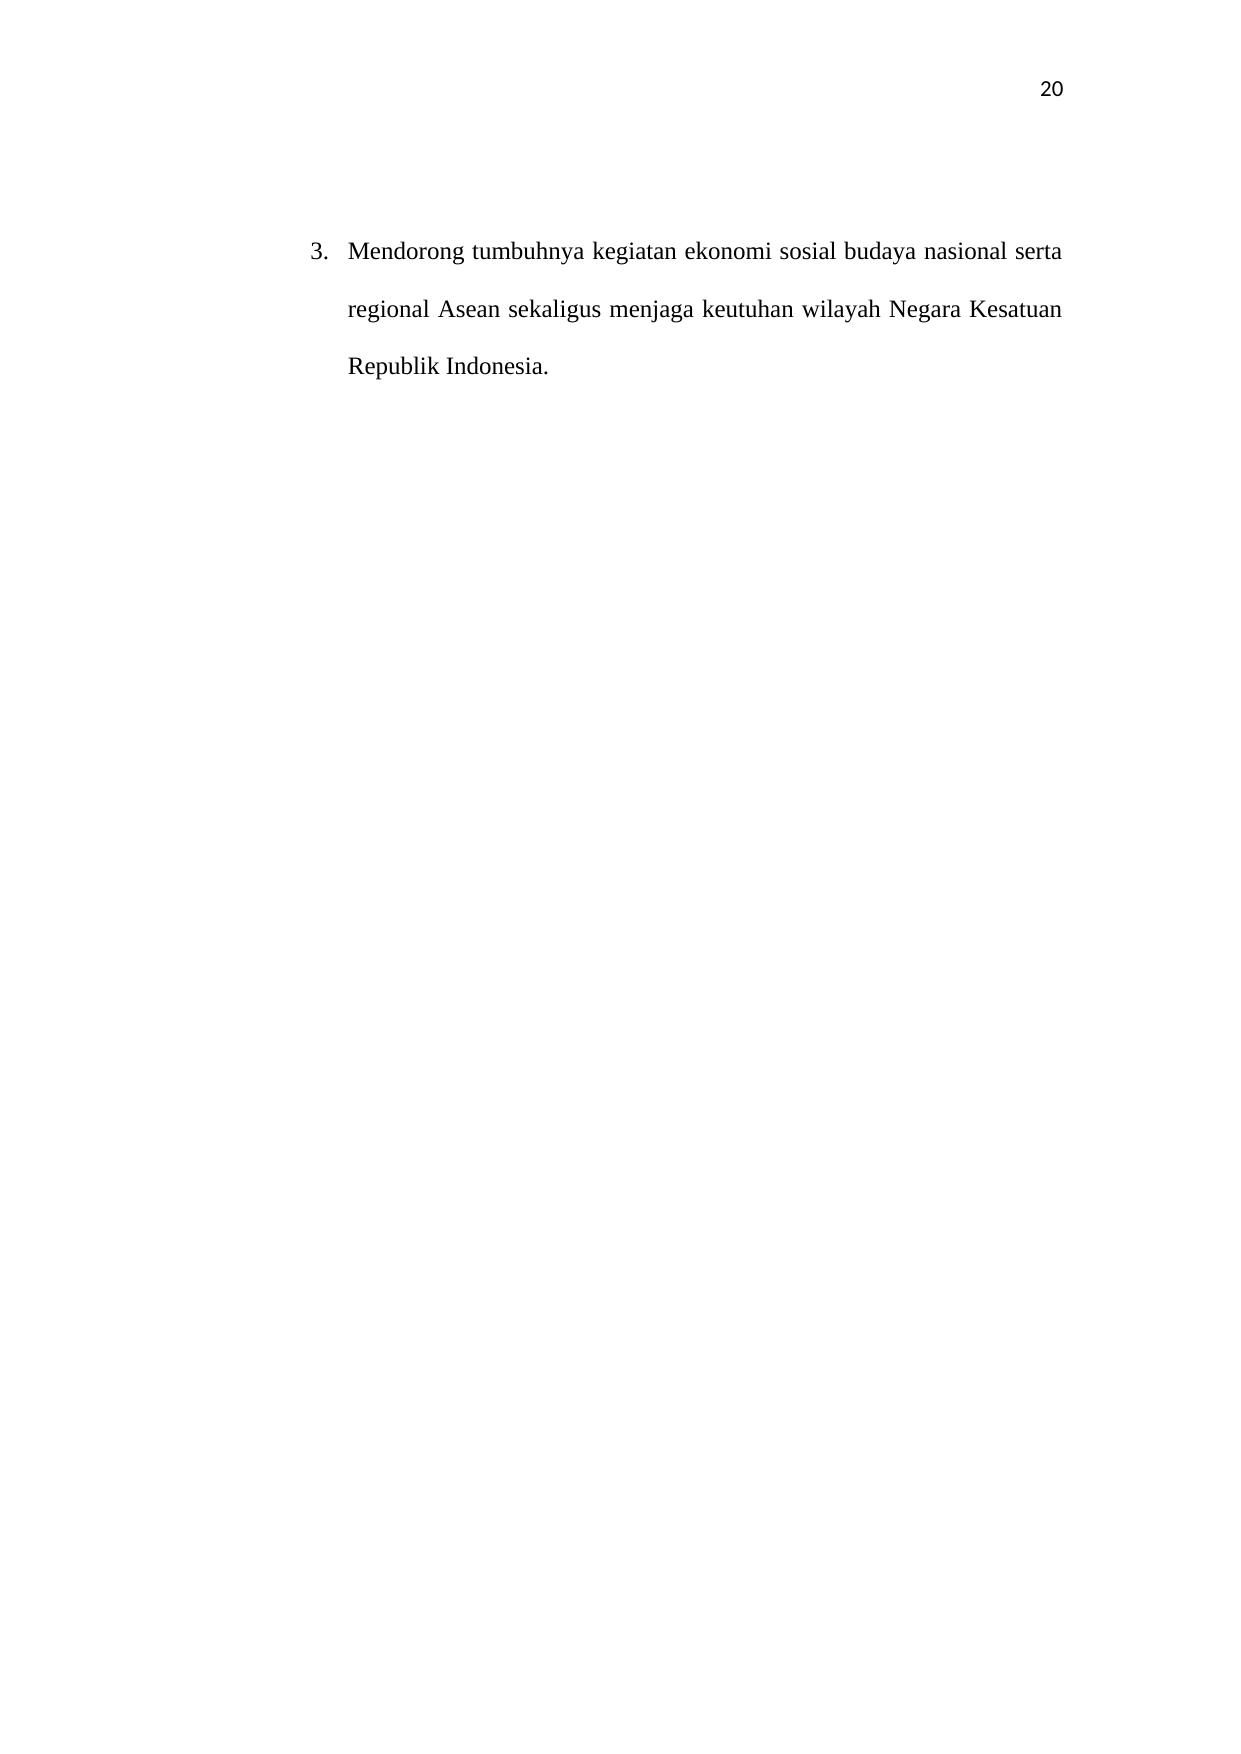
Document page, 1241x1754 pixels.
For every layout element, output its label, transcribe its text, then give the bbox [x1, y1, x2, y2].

list Mendorong tumbuhnya kegiatan ekonomi sosial budaya nasional serta regional Asean sekaligus menjaga keutuhan wilayah Negara Kesatuan Republik Indonesia. [310, 236, 1063, 380]
